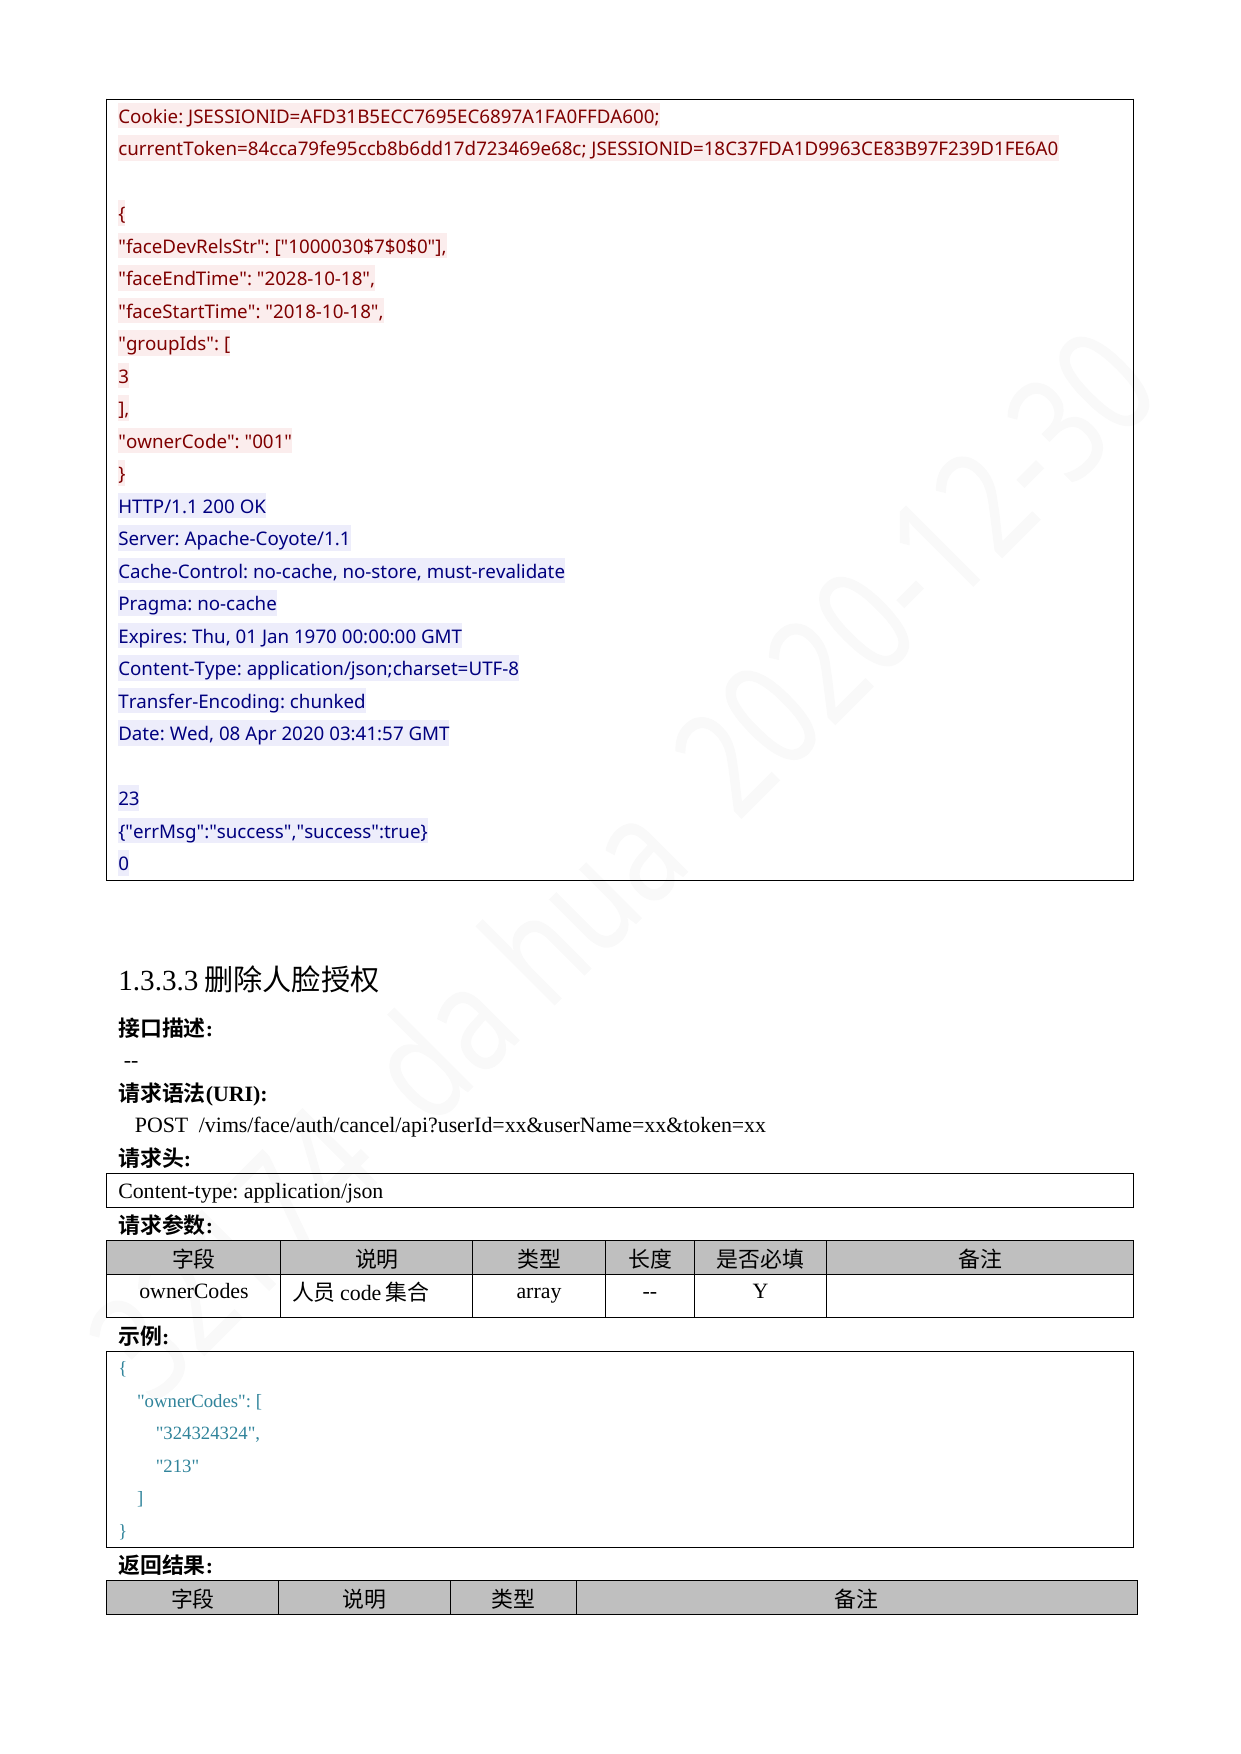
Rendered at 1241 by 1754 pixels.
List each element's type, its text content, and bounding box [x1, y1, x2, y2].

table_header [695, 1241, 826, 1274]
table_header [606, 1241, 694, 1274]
text 返回结果: [118, 1548, 1122, 1580]
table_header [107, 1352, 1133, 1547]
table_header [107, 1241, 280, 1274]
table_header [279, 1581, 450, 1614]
text -- [118, 1043, 1122, 1076]
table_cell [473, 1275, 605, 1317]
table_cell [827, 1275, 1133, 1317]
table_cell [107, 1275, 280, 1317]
text 接口描述: [118, 1011, 1122, 1043]
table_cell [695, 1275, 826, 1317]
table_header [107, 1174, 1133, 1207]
text 请求头: [118, 1141, 1122, 1173]
text 请求语法(URI): [118, 1076, 1122, 1108]
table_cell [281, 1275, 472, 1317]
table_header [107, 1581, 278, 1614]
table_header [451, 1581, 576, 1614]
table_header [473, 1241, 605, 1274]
subtitle 1.3.3.3删除人脸授权 [118, 946, 1122, 1011]
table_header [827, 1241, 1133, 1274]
text POST /vims/face/auth/cancel/api?userId=xx&userName=xx&token=xx [118, 1108, 1122, 1141]
text 请求参数: [118, 1208, 1122, 1240]
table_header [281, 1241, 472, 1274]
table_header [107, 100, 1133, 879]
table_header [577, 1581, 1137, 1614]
text 示例: [118, 1318, 1122, 1351]
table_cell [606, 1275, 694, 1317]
